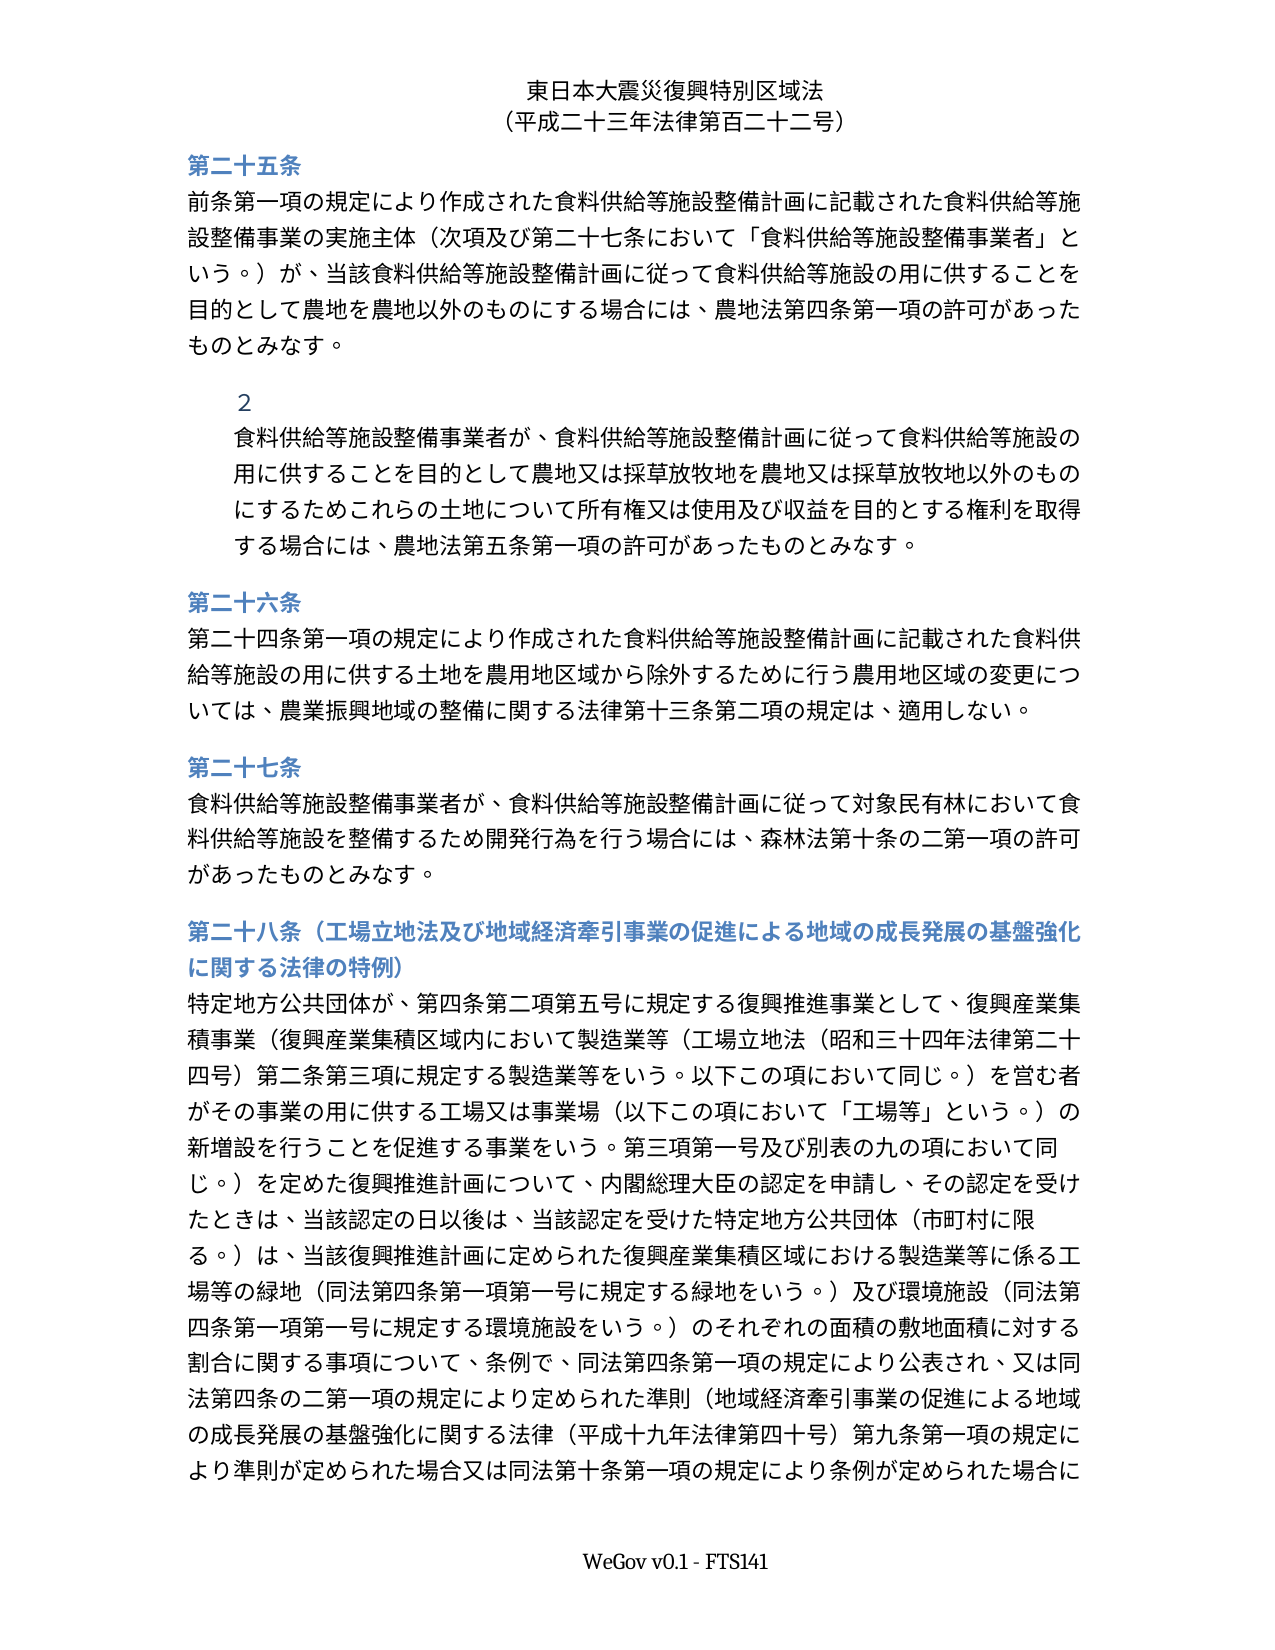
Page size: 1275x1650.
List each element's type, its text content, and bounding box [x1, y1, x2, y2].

text 前条第一項の規定により作成された食料供給等施設整備計画に記載された食料供給等施設整備事業の実施主体（次項及び第二十七条において「食料供給等施設整備事業者」という。）が、当該食料供給等施設整備計画に従って食料供給等施設の用に供することを目的として農地を農地以外のものにする場合には、農地法第四条第一項の許可があったものとみなす。 [187, 186, 1087, 361]
subtitle 第二十六条 [187, 587, 1087, 618]
text 食料供給等施設整備事業者が、食料供給等施設整備計画に従って対象民有林において食料供給等施設を整備するため開発行為を行う場合には、森林法第十条の二第一項の許可があったものとみなす。 [187, 787, 1087, 891]
text 食料供給等施設整備事業者が、食料供給等施設整備計画に従って食料供給等施設の用に供することを目的として農地又は採草放牧地を農地又は採草放牧地以外のものにするためこれらの土地について所有権又は使用及び収益を目的とする権利を取得する場合には、農地法第五条第一項の許可があったものとみなす。 [233, 422, 1087, 561]
text 第二十四条第一項の規定により作成された食料供給等施設整備計画に記載された食料供給等施設の用に供する土地を農用地区域から除外するために行う農用地区域の変更については、農業振興地域の整備に関する法律第十三条第二項の規定は、適用しない。 [187, 623, 1087, 726]
subtitle ２ [233, 386, 1087, 418]
subtitle 第二十五条 [187, 150, 1087, 181]
subtitle 第二十八条（工場立地法及び地域経済牽引事業の促進による地域の成長発展の基盤強化に関する法律の特例） [187, 916, 1087, 983]
subtitle 第二十七条 [187, 752, 1087, 783]
